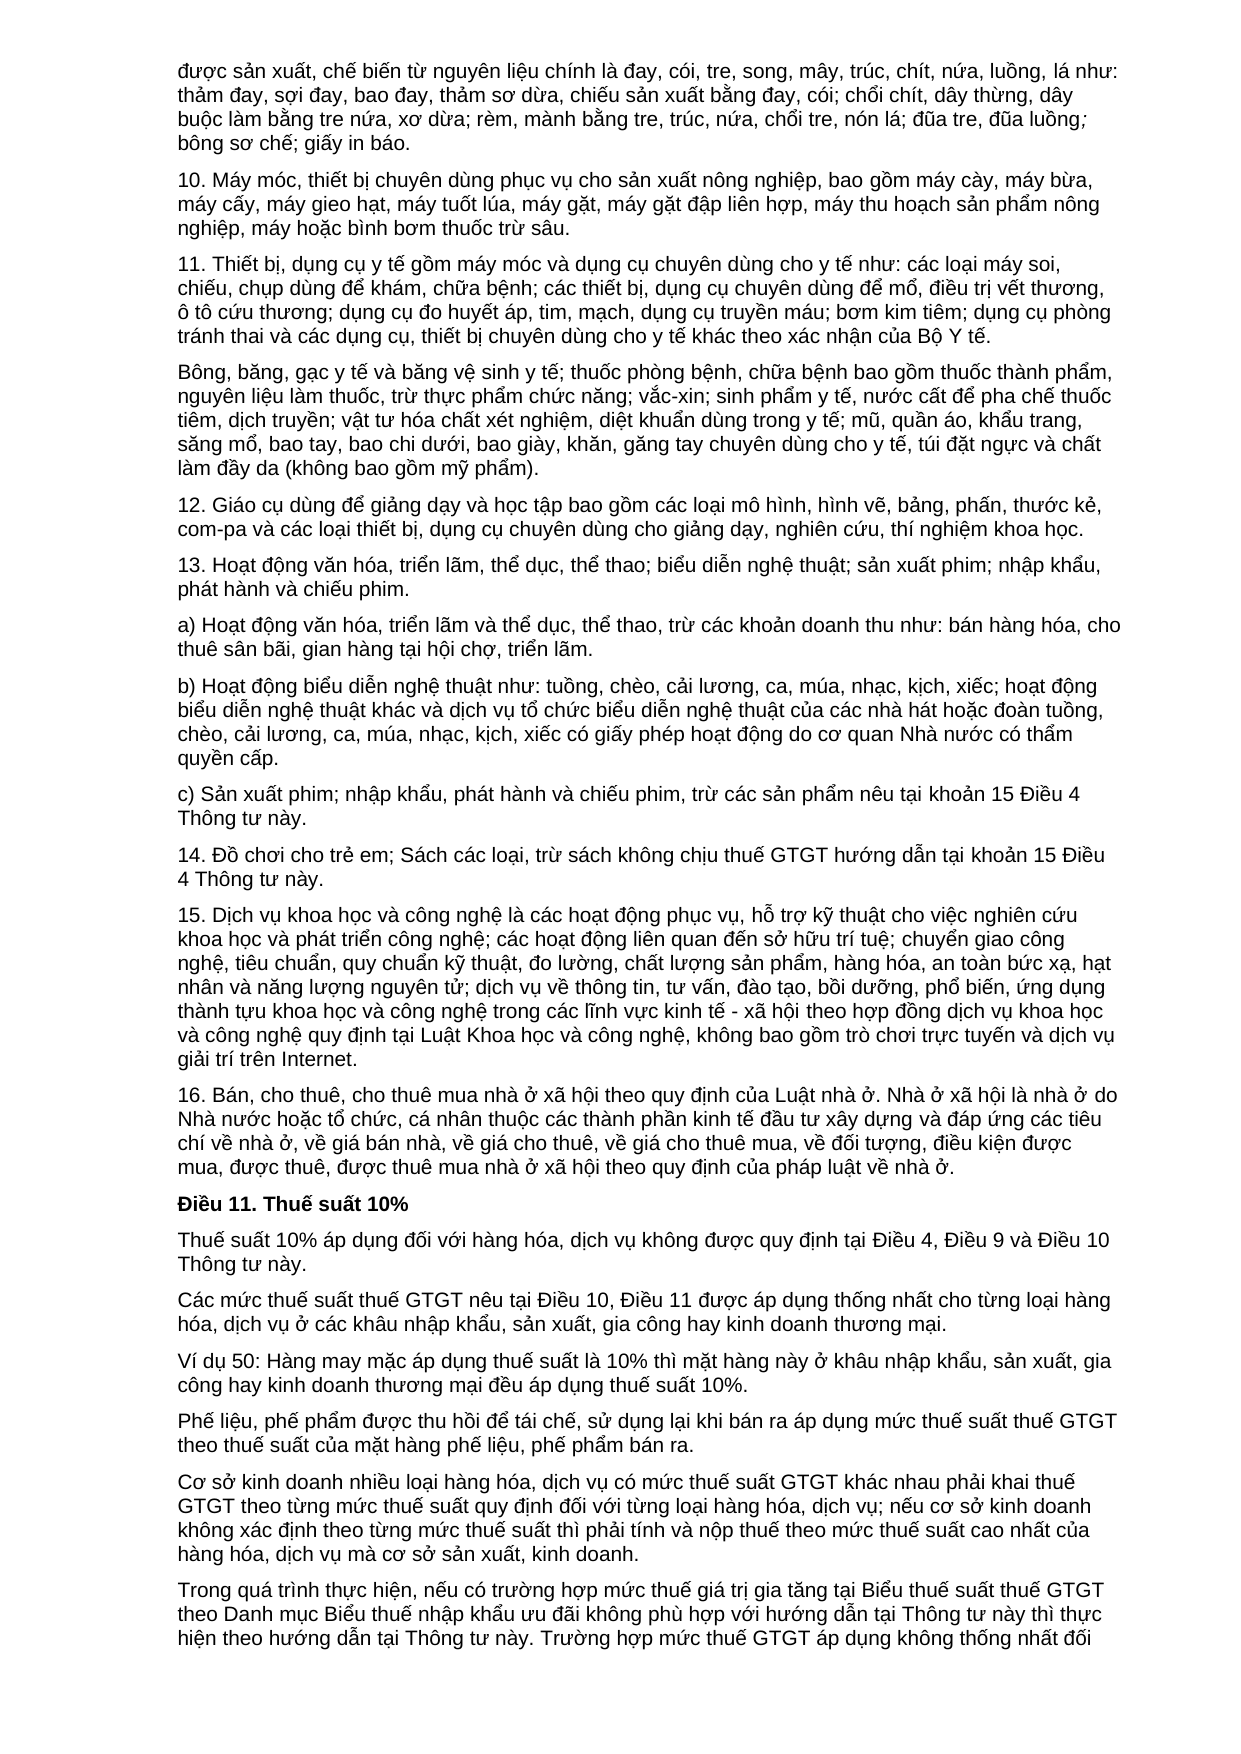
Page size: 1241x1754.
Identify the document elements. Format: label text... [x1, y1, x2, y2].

text Bông, băng, gạc y tế và băng vệ sinh y tế; thuốc phòng bệnh, chữa bệnh bao gồm thuốc thành phẩm, nguyên liệu làm thuốc, trừ thực phẩm chức năng; vắc-xin; sinh phẩm y tế, nước cất để pha chế thuốc tiêm, dịch truyền; vật tư hóa chất xét nghiệm, diệt khuẩn dùng trong y tế; mũ, quần áo, khẩu trang, săng mổ, bao tay, bao chi dưới, bao giày, khăn, găng tay chuyên dùng cho y tế, túi đặt ngực và chất làm đầy da (không bao gồm mỹ phẩm). [177, 360, 1122, 480]
text Điều 11. Thuế suất 10% [177, 1191, 1122, 1215]
text Thuế suất 10% áp dụng đối với hàng hóa, dịch vụ không được quy định tại Điều 4, Điều 9 và Điều 10 Thông tư này. [177, 1228, 1122, 1276]
text 13. Hoạt động văn hóa, triển lãm, thể dục, thể thao; biểu diễn nghệ thuật; sản xuất phim; nhập khẩu, phát hành và chiếu phim. [177, 553, 1122, 601]
text 15. Dịch vụ khoa học và công nghệ là các hoạt động phục vụ, hỗ trợ kỹ thuật cho việc nghiên cứu khoa học và phát triển công nghệ; các hoạt động liên quan đến sở hữu trí tuệ; chuyển giao công nghệ, tiêu chuẩn, quy chuẩn kỹ thuật, đo lường, chất lượng sản phẩm, hàng hóa, an toàn bức xạ, hạt nhân và năng lượng nguyên tử; dịch vụ về thông tin, tư vấn, đào tạo, bồi dưỡng, phổ biến, ứng dụng thành tựu khoa học và công nghệ trong các lĩnh vực kinh tế - xã hội theo hợp đồng dịch vụ khoa học và công nghệ quy định tại Luật Khoa học và công nghệ, không bao gồm trò chơi trực tuyến và dịch vụ giải trí trên Internet. [177, 903, 1122, 1071]
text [177, 59, 1122, 155]
text b) Hoạt động biểu diễn nghệ thuật như: tuồng, chèo, cải lương, ca, múa, nhạc, kịch, xiếc; hoạt động biểu diễn nghệ thuật khác và dịch vụ tổ chức biểu diễn nghệ thuật của các nhà hát hoặc đoàn tuồng, chèo, cải lương, ca, múa, nhạc, kịch, xiếc có giấy phép hoạt động do cơ quan Nhà nước có thẩm quyền cấp. [177, 674, 1122, 769]
text Phế liệu, phế phẩm được thu hồi để tái chế, sử dụng lại khi bán ra áp dụng mức thuế suất thuế GTGT theo thuế suất của mặt hàng phế liệu, phế phẩm bán ra. [177, 1409, 1122, 1457]
text 16. Bán, cho thuê, cho thuê mua nhà ở xã hội theo quy định của Luật nhà ở. Nhà ở xã hội là nhà ở do Nhà nước hoặc tổ chức, cá nhân thuộc các thành phần kinh tế đầu tư xây dựng và đáp ứng các tiêu chí về nhà ở, về giá bán nhà, về giá cho thuê, về giá cho thuê mua, về đối tượng, điều kiện được mua, được thuê, được thuê mua nhà ở xã hội theo quy định của pháp luật về nhà ở. [177, 1083, 1122, 1179]
text Ví dụ 50: Hàng may mặc áp dụng thuế suất là 10% thì mặt hàng này ở khâu nhập khẩu, sản xuất, gia công hay kinh doanh thương mại đều áp dụng thuế suất 10%. [177, 1349, 1122, 1397]
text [177, 1578, 1122, 1650]
text Các mức thuế suất thuế GTGT nêu tại Điều 10, Điều 11 được áp dụng thống nhất cho từng loại hàng hóa, dịch vụ ở các khâu nhập khẩu, sản xuất, gia công hay kinh doanh thương mại. [177, 1288, 1122, 1336]
text 12. Giáo cụ dùng để giảng dạy và học tập bao gồm các loại mô hình, hình vẽ, bảng, phấn, thước kẻ, com-pa và các loại thiết bị, dụng cụ chuyên dùng cho giảng dạy, nghiên cứu, thí nghiệm khoa học. [177, 492, 1122, 540]
text 11. Thiết bị, dụng cụ y tế gồm máy móc và dụng cụ chuyên dùng cho y tế như: các loại máy soi, chiếu, chụp dùng để khám, chữa bệnh; các thiết bị, dụng cụ chuyên dùng để mổ, điều trị vết thương, ô tô cứu thương; dụng cụ đo huyết áp, tim, mạch, dụng cụ truyền máu; bơm kim tiêm; dụng cụ phòng tránh thai và các dụng cụ, thiết bị chuyên dùng cho y tế khác theo xác nhận của Bộ Y tế. [177, 252, 1122, 348]
text Cơ sở kinh doanh nhiều loại hàng hóa, dịch vụ có mức thuế suất GTGT khác nhau phải khai thuế GTGT theo từng mức thuế suất quy định đối với từng loại hàng hóa, dịch vụ; nếu cơ sở kinh doanh không xác định theo từng mức thuế suất thì phải tính và nộp thuế theo mức thuế suất cao nhất của hàng hóa, dịch vụ mà cơ sở sản xuất, kinh doanh. [177, 1469, 1122, 1565]
text 10. Máy móc, thiết bị chuyên dùng phục vụ cho sản xuất nông nghiệp, bao gồm máy cày, máy bừa, máy cấy, máy gieo hạt, máy tuốt lúa, máy gặt, máy gặt đập liên hợp, máy thu hoạch sản phẩm nông nghiệp, máy hoặc bình bơm thuốc trừ sâu. [177, 167, 1122, 239]
text c) Sản xuất phim; nhập khẩu, phát hành và chiếu phim, trừ các sản phẩm nêu tại khoản 15 Điều 4 Thông tư này. [177, 782, 1122, 830]
text a) Hoạt động văn hóa, triển lãm và thể dục, thể thao, trừ các khoản doanh thu như: bán hàng hóa, cho thuê sân bãi, gian hàng tại hội chợ, triển lãm. [177, 613, 1122, 661]
text 14. Đồ chơi cho trẻ em; Sách các loại, trừ sách không chịu thuế GTGT hướng dẫn tại khoản 15 Điều 4 Thông tư này. [177, 842, 1122, 890]
